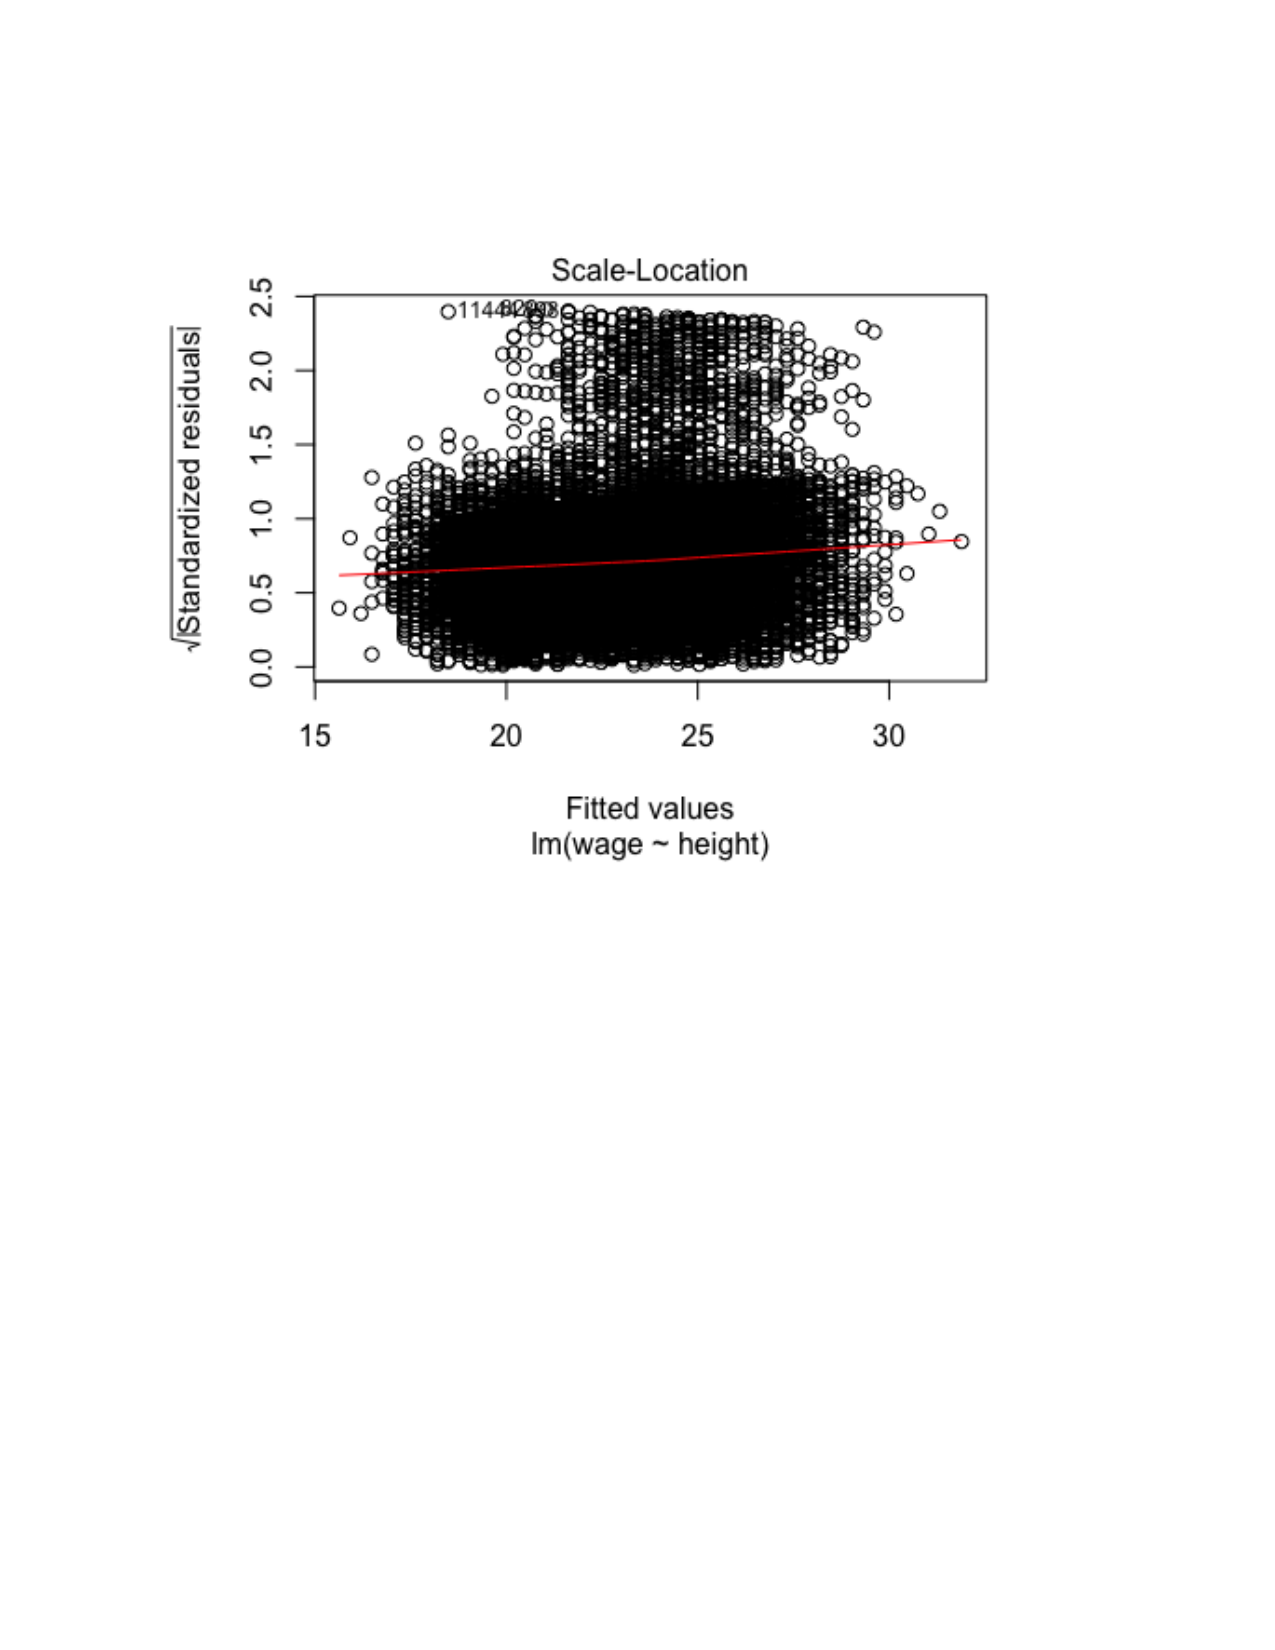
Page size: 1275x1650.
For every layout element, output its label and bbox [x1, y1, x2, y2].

picture [168, 150, 1062, 864]
